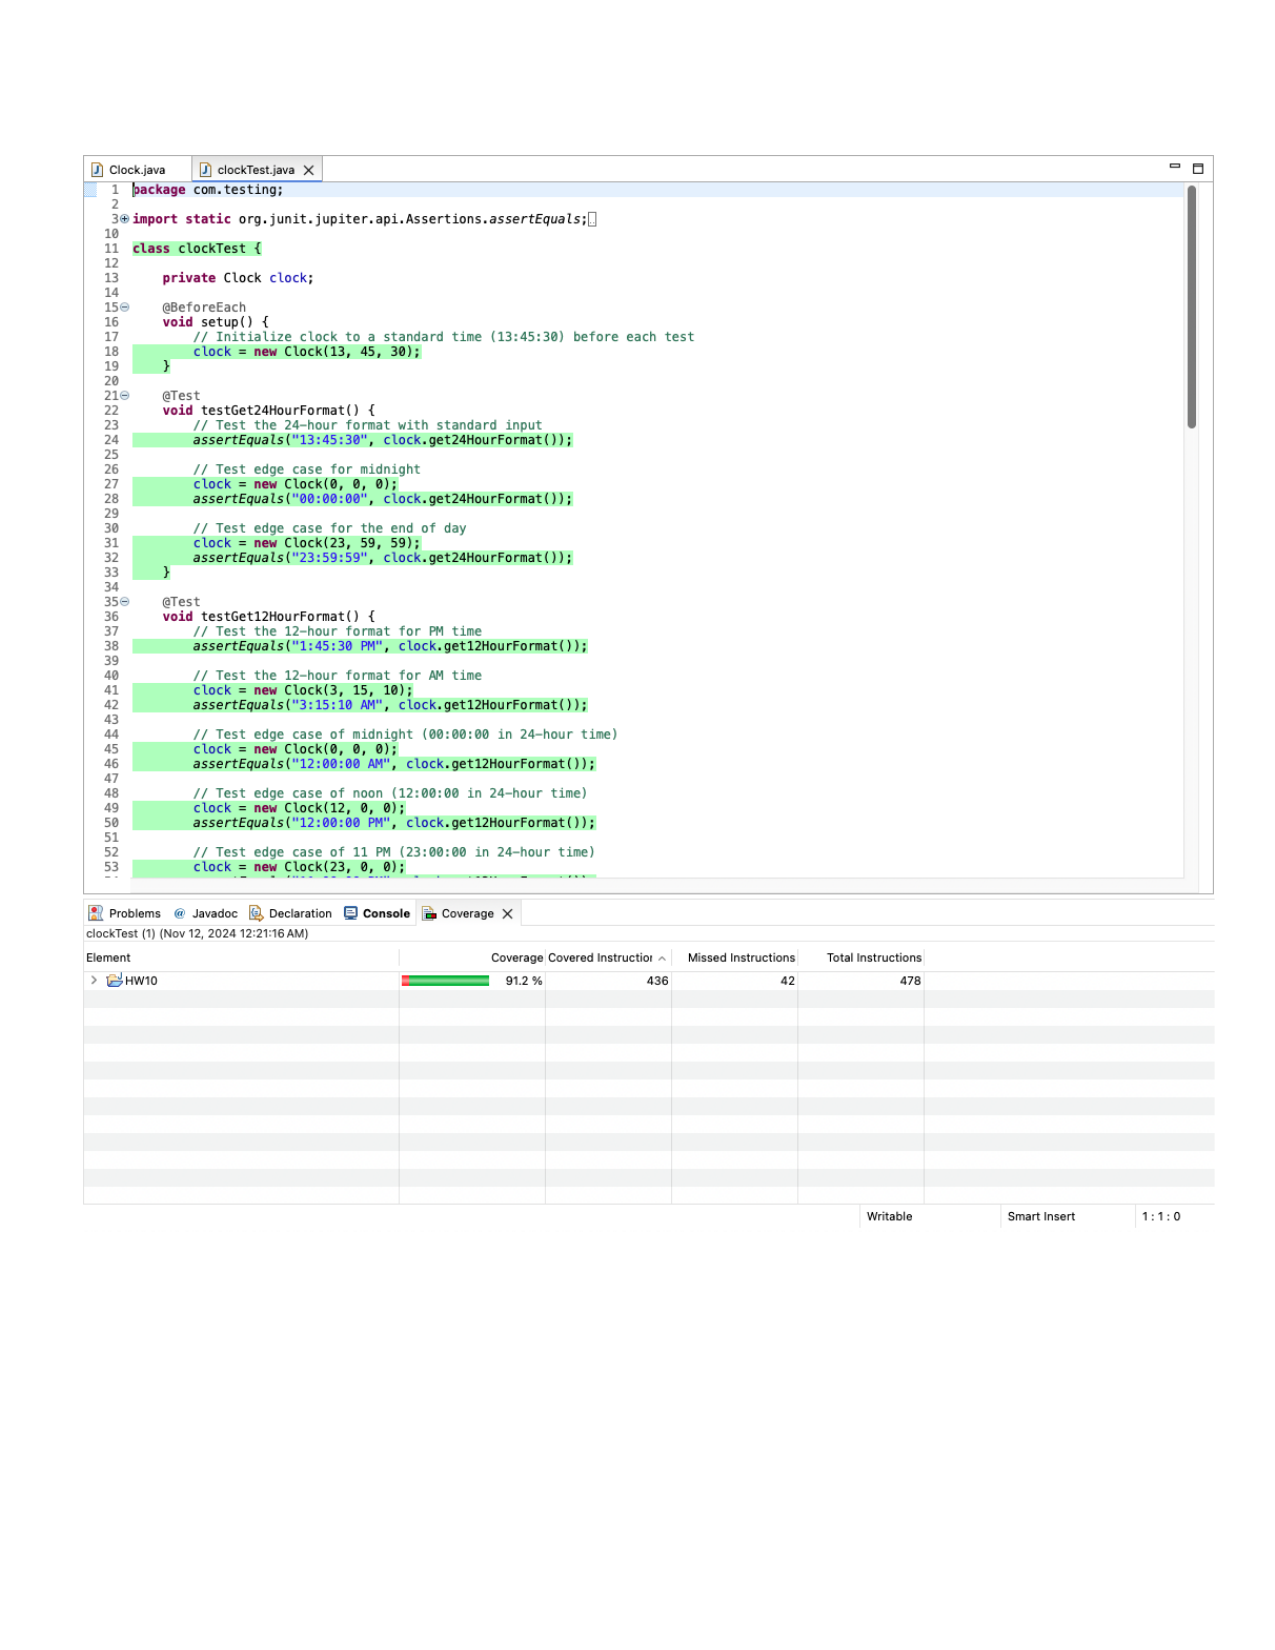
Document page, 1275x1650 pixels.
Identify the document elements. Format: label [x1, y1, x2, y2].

picture [82, 154, 1215, 1232]
